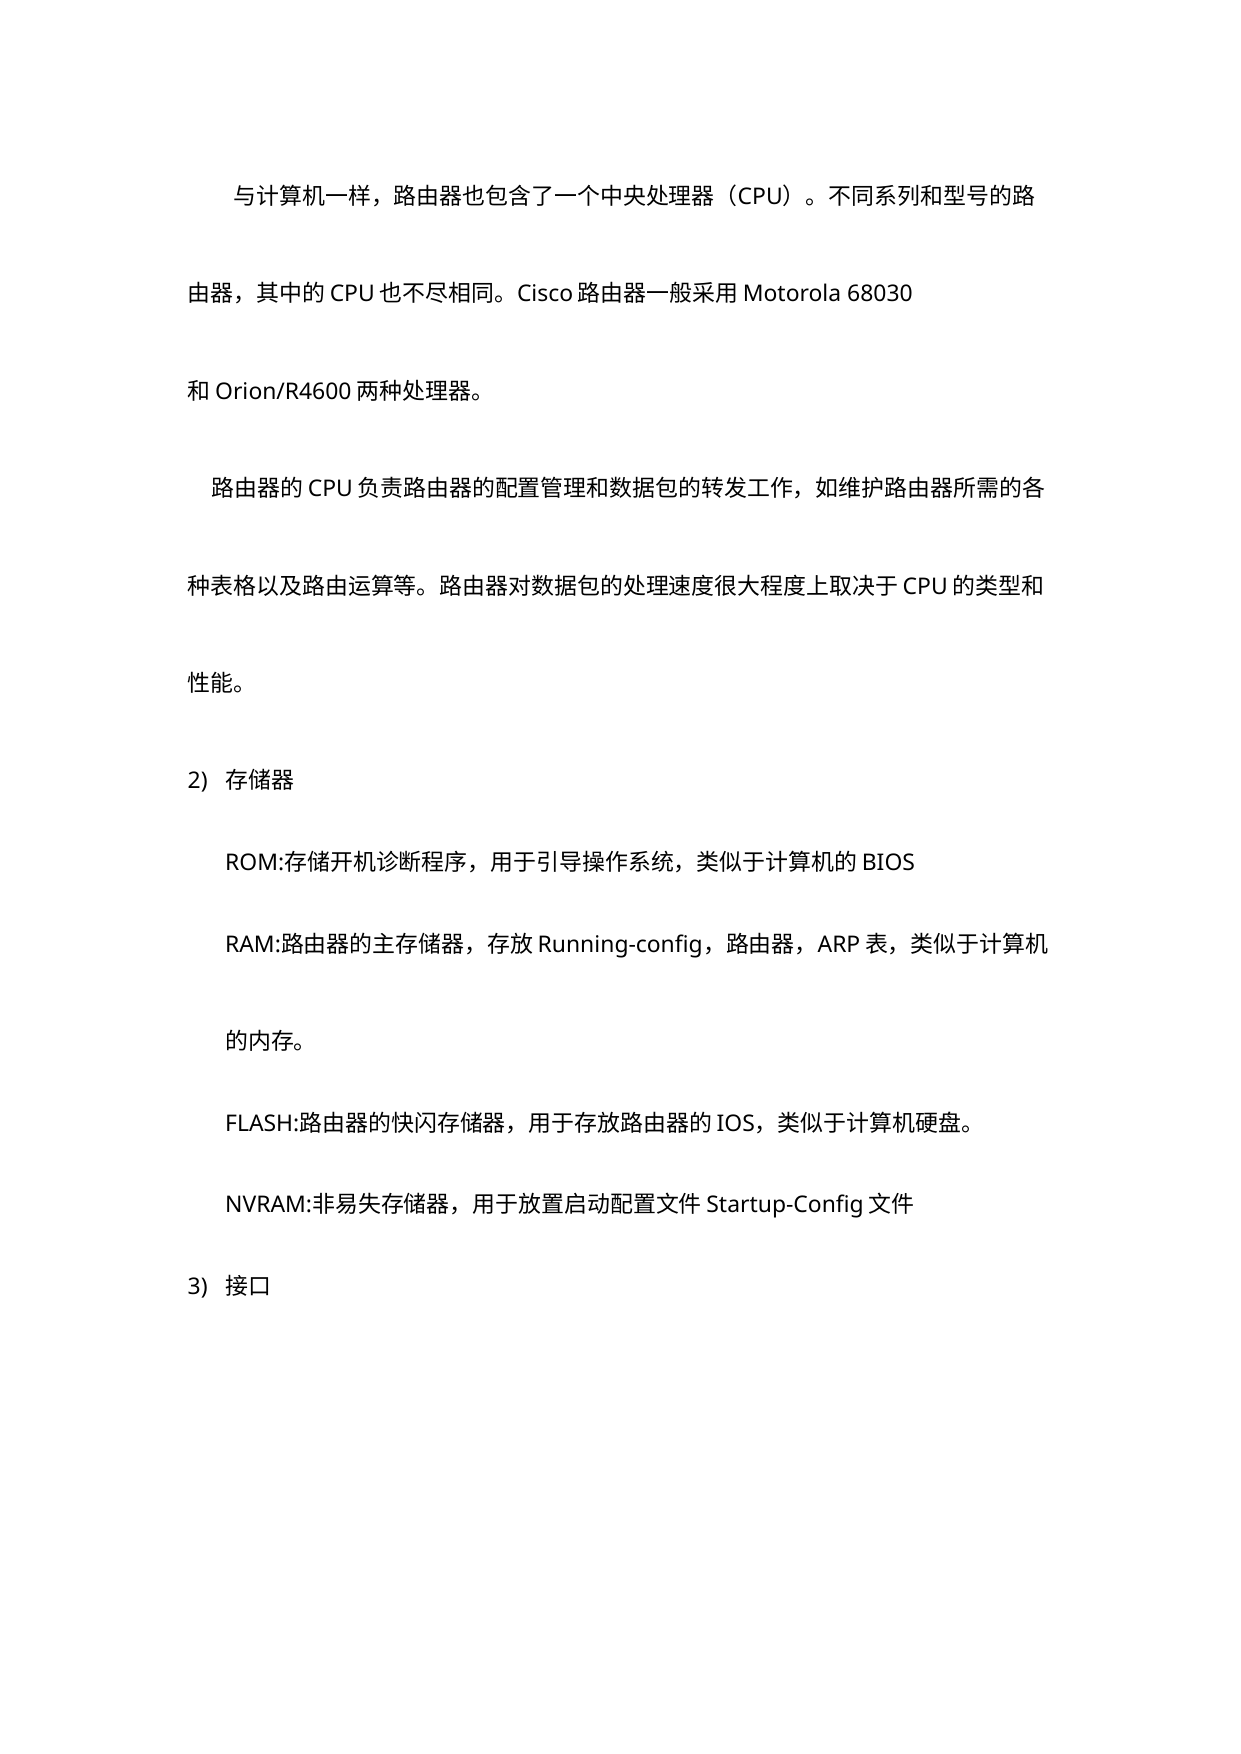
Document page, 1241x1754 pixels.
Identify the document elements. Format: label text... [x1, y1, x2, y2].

text 路由器的CPU负责路由器的配置管理和数据包的转发工作，如维护路由器所需的各种表格以及路由运算等。路由器对数据包的处理速度很大程度上取决于CPU的类型和性能。 [187, 454, 1053, 714]
list NVRAM:非易失存储器，用于放置启动配置文件Startup-Config文件 [225, 1171, 1053, 1236]
text 与计算机一样，路由器也包含了一个中央处理器（CPU）。不同系列和型号的路由器，其中的CPU也不尽相同。Cisco路由器一般采用Motorola 68030和Orion/R4600两种处理器。 [187, 162, 1053, 422]
list FLASH:路由器的快闪存储器，用于存放路由器的IOS，类似于计算机硬盘。 [225, 1089, 1053, 1154]
list RAM:路由器的主存储器，存放Running-config，路由器，ARP表，类似于计算机的内存。 [225, 910, 1053, 1072]
list ROM:存储开机诊断程序，用于引导操作系统，类似于计算机的BIOS [225, 828, 1053, 893]
list 接口 [187, 1252, 1053, 1317]
list 存储器 [187, 746, 1053, 811]
